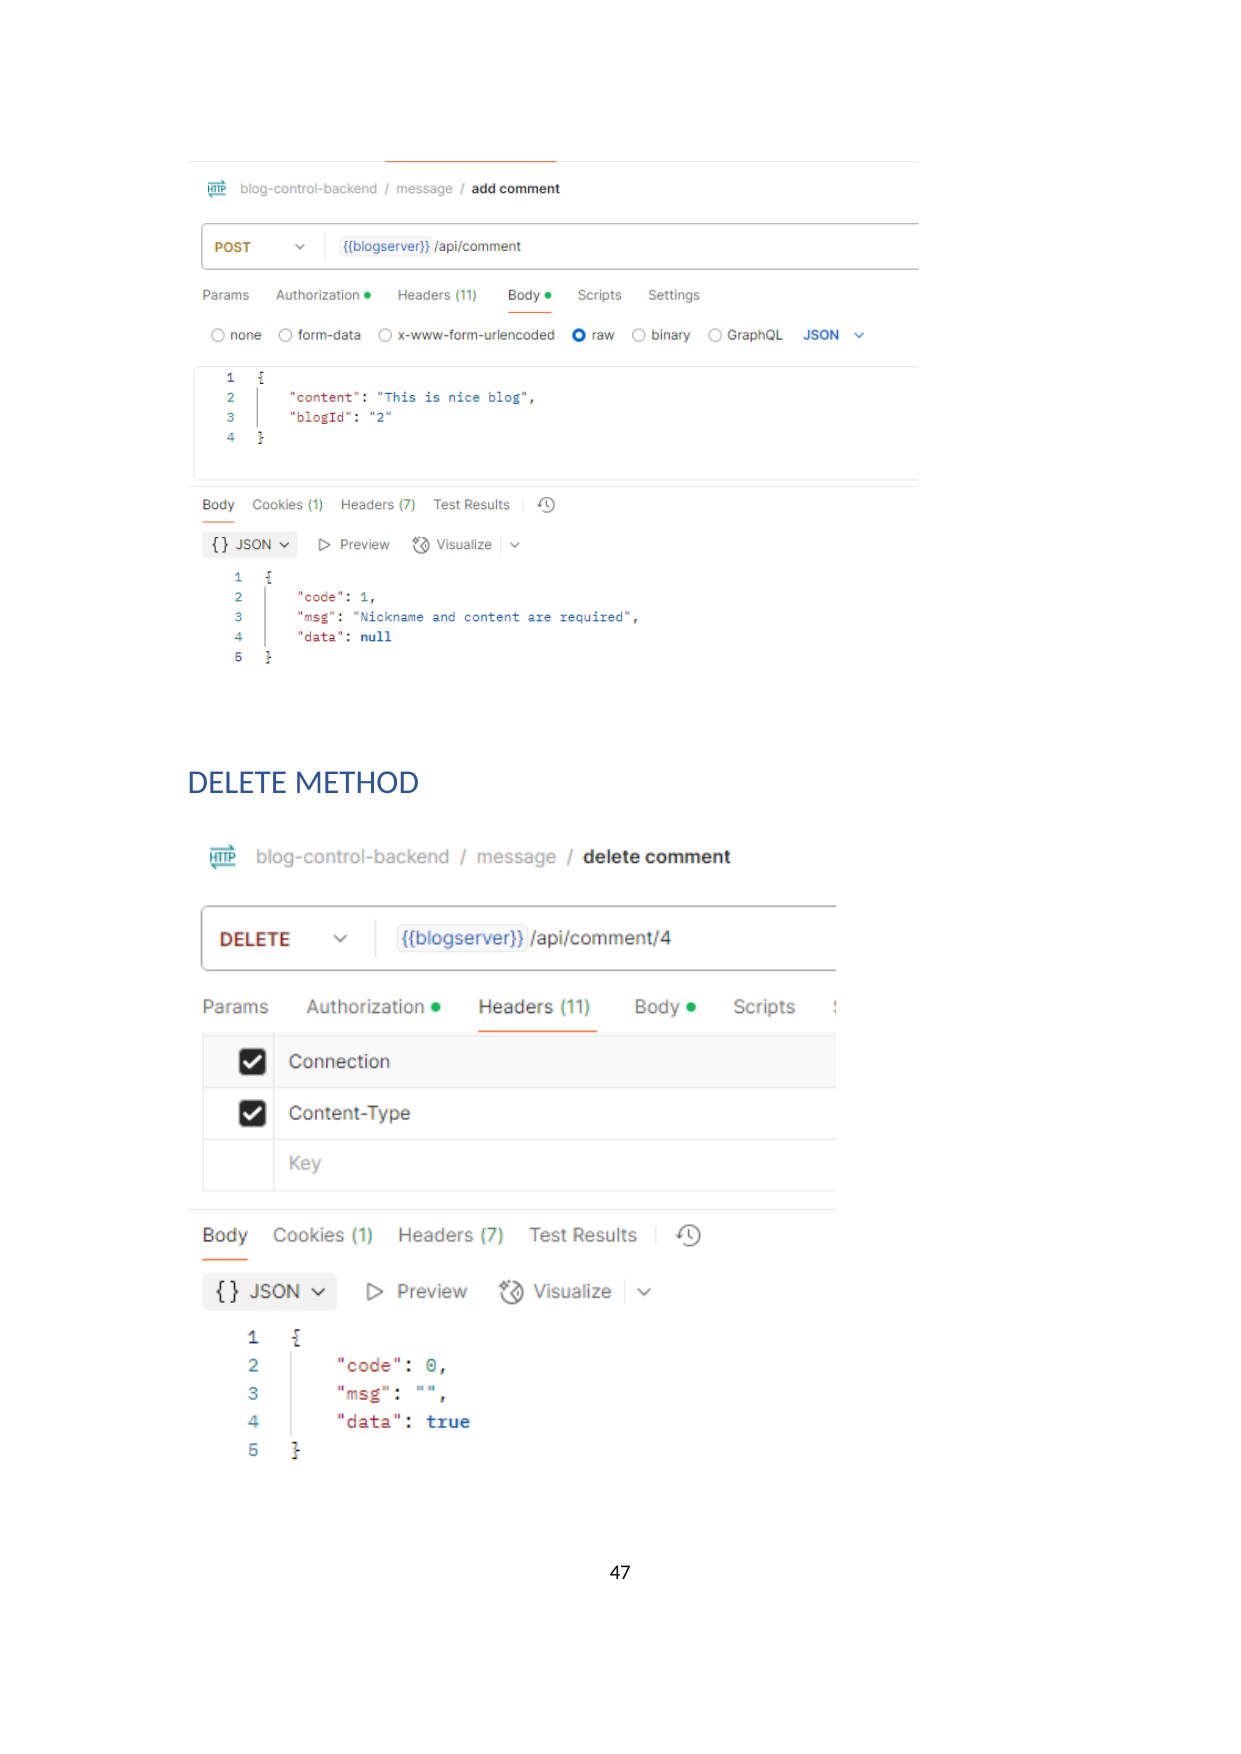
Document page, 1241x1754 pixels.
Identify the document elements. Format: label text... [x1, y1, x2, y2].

picture [187, 829, 837, 1511]
subtitle DELETE METHOD [187, 744, 1053, 819]
picture [187, 160, 919, 699]
